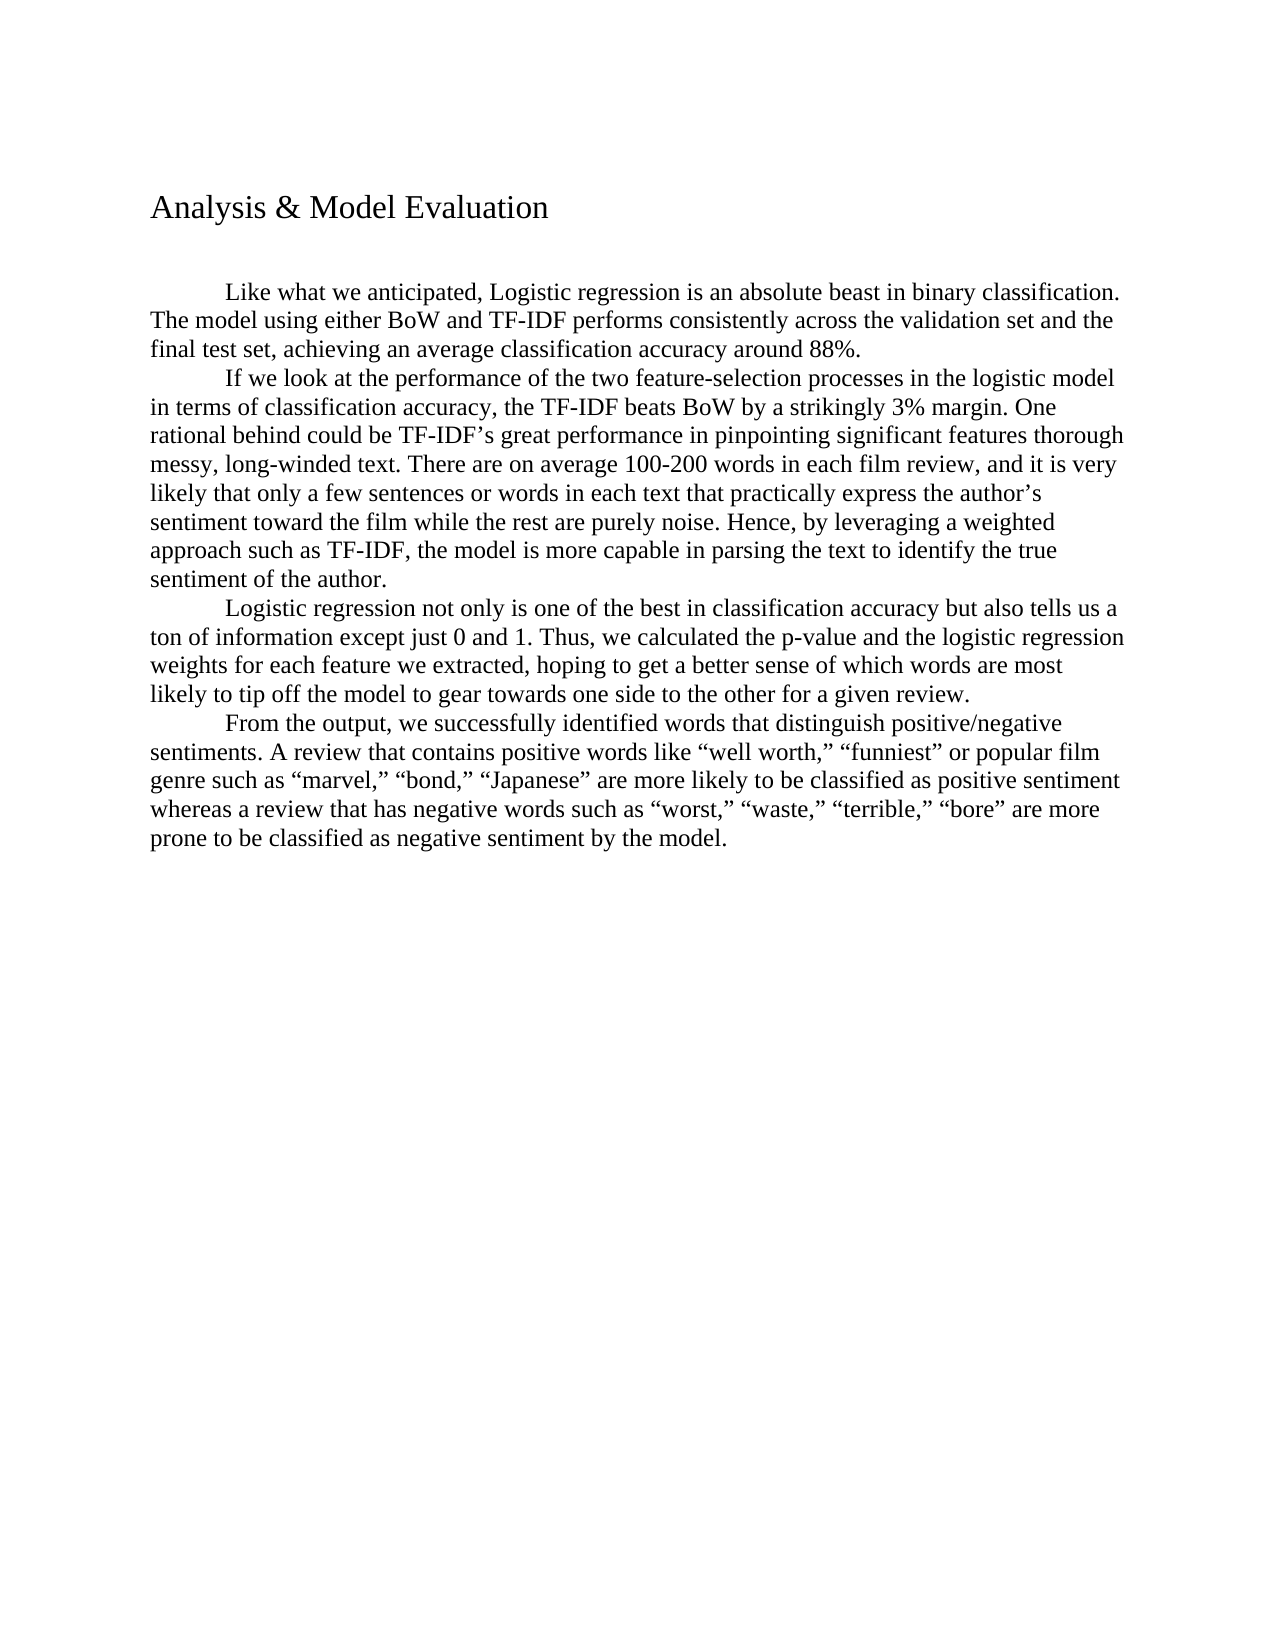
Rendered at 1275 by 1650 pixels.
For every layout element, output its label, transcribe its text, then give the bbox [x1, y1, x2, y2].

text Logistic regression not only is one of the best in classification accuracy but also tells us a ton of information except just 0 and 1. Thus, we calculated the p-value and the logistic regression weights for each feature we extracted, hoping to get a better sense of which words are most likely to tip off the model to gear towards one side to the other for a given review. [150, 593, 1125, 708]
text From the output, we successfully identified words that distinguish positive/negative sentiments. A review that contains positive words like “well worth,” “funniest” or popular film genre such as “marvel,” “bond,” “Japanese” are more likely to be classified as positive sentiment whereas a review that has negative words such as “worst,” “waste,” “terrible,” “bore” are more prone to be classified as negative sentiment by the model. [150, 708, 1125, 852]
text Analysis & Model Evaluation [150, 187, 1125, 226]
text Like what we anticipated, Logistic regression is an absolute beast in binary classification. The model using either BoW and TF-IDF performs consistently across the validation set and the final test set, achieving an average classification accuracy around 88%. [150, 277, 1125, 363]
text If we look at the performance of the two feature-selection processes in the logistic model in terms of classification accuracy, the TF-IDF beats BoW by a strikingly 3% margin. One rational behind could be TF-IDF’s great performance in pinpointing significant features thorough messy, long-winded text. There are on average 100-200 words in each film review, and it is very likely that only a few sentences or words in each text that practically express the author’s sentiment toward the film while the rest are purely noise. Hence, by leveraging a weighted approach such as TF-IDF, the model is more capable in parsing the text to identify the true sentiment of the author. [150, 363, 1125, 593]
